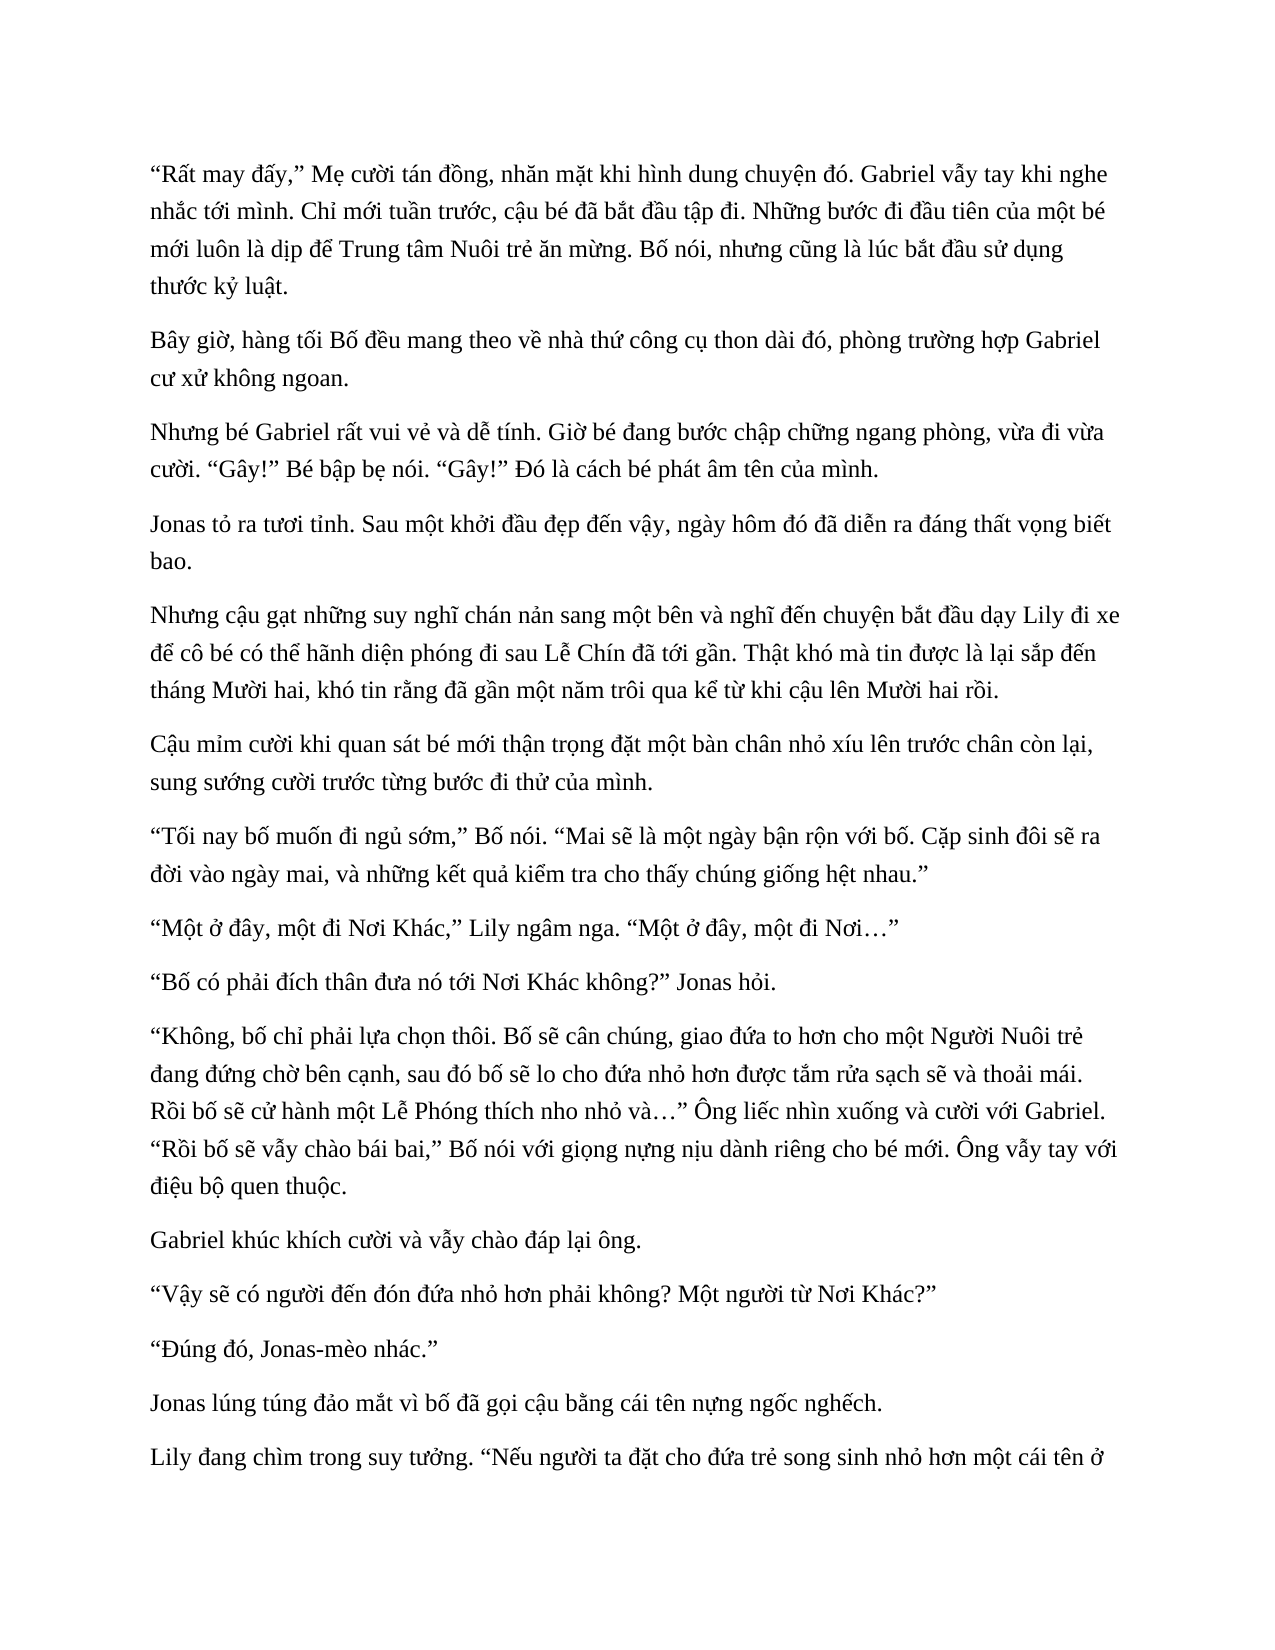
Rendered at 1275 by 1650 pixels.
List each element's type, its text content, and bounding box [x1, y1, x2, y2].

text Jonas lúng túng đảo mắt vì bố đã gọi cậu bằng cái tên nựng ngốc nghếch. [150, 1379, 1125, 1417]
text “Không, bố chỉ phải lựa chọn thôi. Bố sẽ cân chúng, giao đứa to hơn cho một Người Nuôi trẻ đang đứng chờ bên cạnh, sau đó bố sẽ lo cho đứa nhỏ hơn được tắm rửa sạch sẽ và thoải mái. Rồi bố sẽ cử hành một Lễ Phóng thích nho nhỏ và…” Ông liếc nhìn xuống và cười với Gabriel. “Rồi bố sẽ vẫy chào bái bai,” Bố nói với giọng nựng nịu dành riêng cho bé mới. Ông vẫy tay với điệu bộ quen thuộc. [150, 1012, 1125, 1200]
text “Đúng đó, Jonas-mèo nhác.” [150, 1325, 1125, 1362]
text Jonas tỏ ra tươi tỉnh. Sau một khởi đầu đẹp đến vậy, ngày hôm đó đã diễn ra đáng thất vọng biết bao. [150, 500, 1125, 575]
text Cậu mỉm cười khi quan sát bé mới thận trọng đặt một bàn chân nhỏ xíu lên trước chân còn lại, sung sướng cười trước từng bước đi thử của mình. [150, 721, 1125, 796]
text Gabriel khúc khích cười và vẫy chào đáp lại ông. [150, 1217, 1125, 1254]
text Nhưng bé Gabriel rất vui vẻ và dễ tính. Giờ bé đang bước chập chững ngang phòng, vừa đi vừa cười. “Gây!” Bé bập bẹ nói. “Gây!” Đó là cách bé phát âm tên của mình. [150, 408, 1125, 483]
text “Vậy sẽ có người đến đón đứa nhỏ hơn phải không? Một người từ Nơi Khác?” [150, 1271, 1125, 1308]
text Lily đang chìm trong suy tưởng. “Nếu người ta đặt cho đứa trẻ song sinh nhỏ hơn một cái tên ở [150, 1433, 1125, 1471]
text “Rất may đấy,” Mẹ cười tán đồng, nhăn mặt khi hình dung chuyện đó. Gabriel vẫy tay khi nghe nhắc tới mình. Chỉ mới tuần trước, cậu bé đã bắt đầu tập đi. Những bước đi đầu tiên của một bé mới luôn là dịp để Trung tâm Nuôi trẻ ăn mừng. Bố nói, nhưng cũng là lúc bắt đầu sử dụng thước kỷ luật. [150, 150, 1125, 300]
text “Tối nay bố muốn đi ngủ sớm,” Bố nói. “Mai sẽ là một ngày bận rộn với bố. Cặp sinh đôi sẽ ra đời vào ngày mai, và những kết quả kiểm tra cho thấy chúng giống hệt nhau.” [150, 812, 1125, 887]
text Bây giờ, hàng tối Bố đều mang theo về nhà thứ công cụ thon dài đó, phòng trường hợp Gabriel cư xử không ngoan. [150, 317, 1125, 392]
text “Một ở đây, một đi Nơi Khác,” Lily ngâm nga. “Một ở đây, một đi Nơi…” [150, 904, 1125, 942]
text Nhưng cậu gạt những suy nghĩ chán nản sang một bên và nghĩ đến chuyện bắt đầu dạy Lily đi xe để cô bé có thể hãnh diện phóng đi sau Lễ Chín đã tới gần. Thật khó mà tin được là lại sắp đến tháng Mười hai, khó tin rằng đã gần một năm trôi qua kể từ khi cậu lên Mười hai rồi. [150, 592, 1125, 704]
text “Bố có phải đích thân đưa nó tới Nơi Khác không?” Jonas hỏi. [150, 958, 1125, 996]
